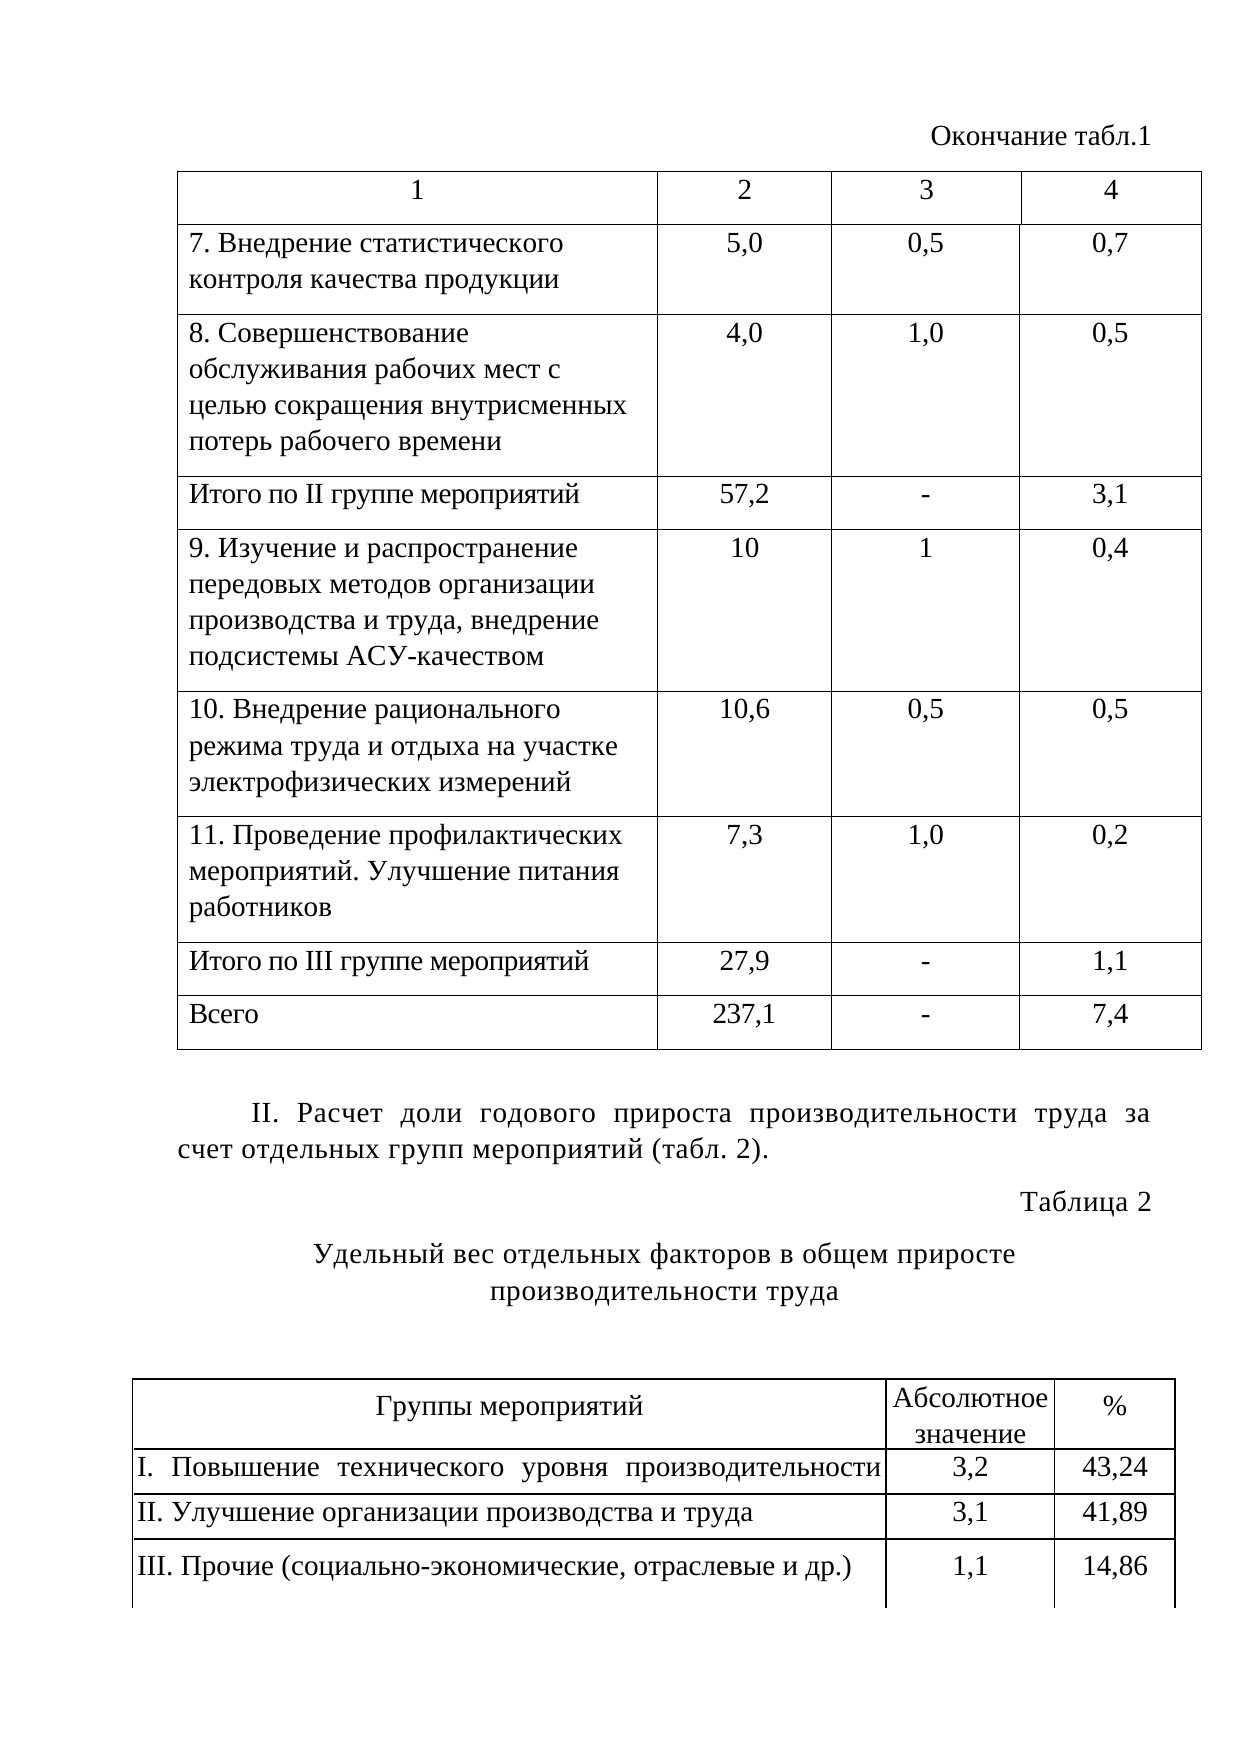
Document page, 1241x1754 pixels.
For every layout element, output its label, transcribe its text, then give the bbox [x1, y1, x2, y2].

table_cell 237,1 [658, 996, 831, 1048]
text II. Расчет доли годового прироста производительности труда за счет отдельных групп мероприятий (табл. 2). [177, 1095, 1152, 1164]
table_cell 4,0 [658, 315, 831, 476]
table_cell 1 [832, 530, 1019, 691]
table_cell 10 [658, 530, 831, 691]
table_cell 7. Внедрение статистического контроля качества продукции [178, 225, 657, 314]
table_cell 14,86 [1055, 1540, 1174, 1608]
table_cell I. Повышение технического уровня производительности труда [133, 1449, 885, 1493]
table_cell 10. Внедрение рационального режима труда и отдыха на участке электрофизических измерений [178, 692, 657, 816]
table_cell 3,1 [1020, 477, 1201, 529]
table_cell 11. Проведение профилактических мероприятий. Улучшение питания работников [178, 817, 657, 942]
table_cell 27,9 [658, 943, 831, 995]
table_cell 41,89 [1055, 1495, 1174, 1538]
table_cell 7,3 [658, 817, 831, 942]
table_cell 5,0 [658, 225, 831, 314]
table_header 2 [658, 172, 831, 224]
table_cell 0,5 [1020, 692, 1201, 816]
table_cell 3,2 [887, 1450, 1054, 1493]
table_header Абсолютное значение [887, 1380, 1054, 1448]
table_cell 9. Изучение и распространение передовых методов организации производства и труда, внедрение подсистемы АСУ-качеством [178, 530, 657, 691]
text Таблица 2 [177, 1184, 1152, 1217]
table_cell 3,1 [887, 1495, 1054, 1538]
table_header 1 [178, 172, 657, 224]
table_cell II. Улучшение организации производства и труда [133, 1494, 885, 1538]
table_cell - [832, 477, 1019, 529]
table_cell III. Прочие (социально-экономические, отраслевые и др.) [133, 1539, 885, 1608]
table_cell 8. Совершенствование обслуживания рабочих мест с целью сокращения внутрисменных потерь рабочего времени [178, 315, 657, 476]
table_cell 0,5 [1020, 315, 1201, 476]
table_cell Итого по II группе мероприятий [178, 477, 657, 529]
table_cell - [832, 943, 1019, 995]
table_cell 1,1 [887, 1540, 1054, 1608]
table_header 3 [832, 172, 1021, 224]
table_cell 43,24 [1055, 1450, 1174, 1493]
table_cell 10,6 [658, 692, 831, 816]
table_cell Итого по III группе мероприятий [178, 943, 657, 995]
table_cell 0,7 [1020, 225, 1201, 314]
text Окончание табл.1 [177, 118, 1152, 152]
table_cell Всего [178, 996, 657, 1048]
table_cell 1,0 [832, 315, 1019, 476]
table_cell 7,4 [1020, 996, 1201, 1048]
table_cell 0,2 [1020, 817, 1201, 942]
table_header % [1055, 1380, 1174, 1448]
table_header 4 [1022, 172, 1201, 224]
table_cell 1,0 [832, 817, 1019, 942]
table_cell 0,5 [832, 692, 1019, 816]
table_header Группы мероприятий [133, 1380, 885, 1448]
table_cell 1,1 [1020, 943, 1201, 995]
table_cell - [832, 996, 1019, 1048]
table_cell 57,2 [658, 477, 831, 529]
table_cell 0,5 [832, 225, 1019, 314]
text Удельный вес отдельных факторов в общем приросте производительности труда [177, 1236, 1152, 1306]
table_cell 0,4 [1020, 530, 1201, 691]
